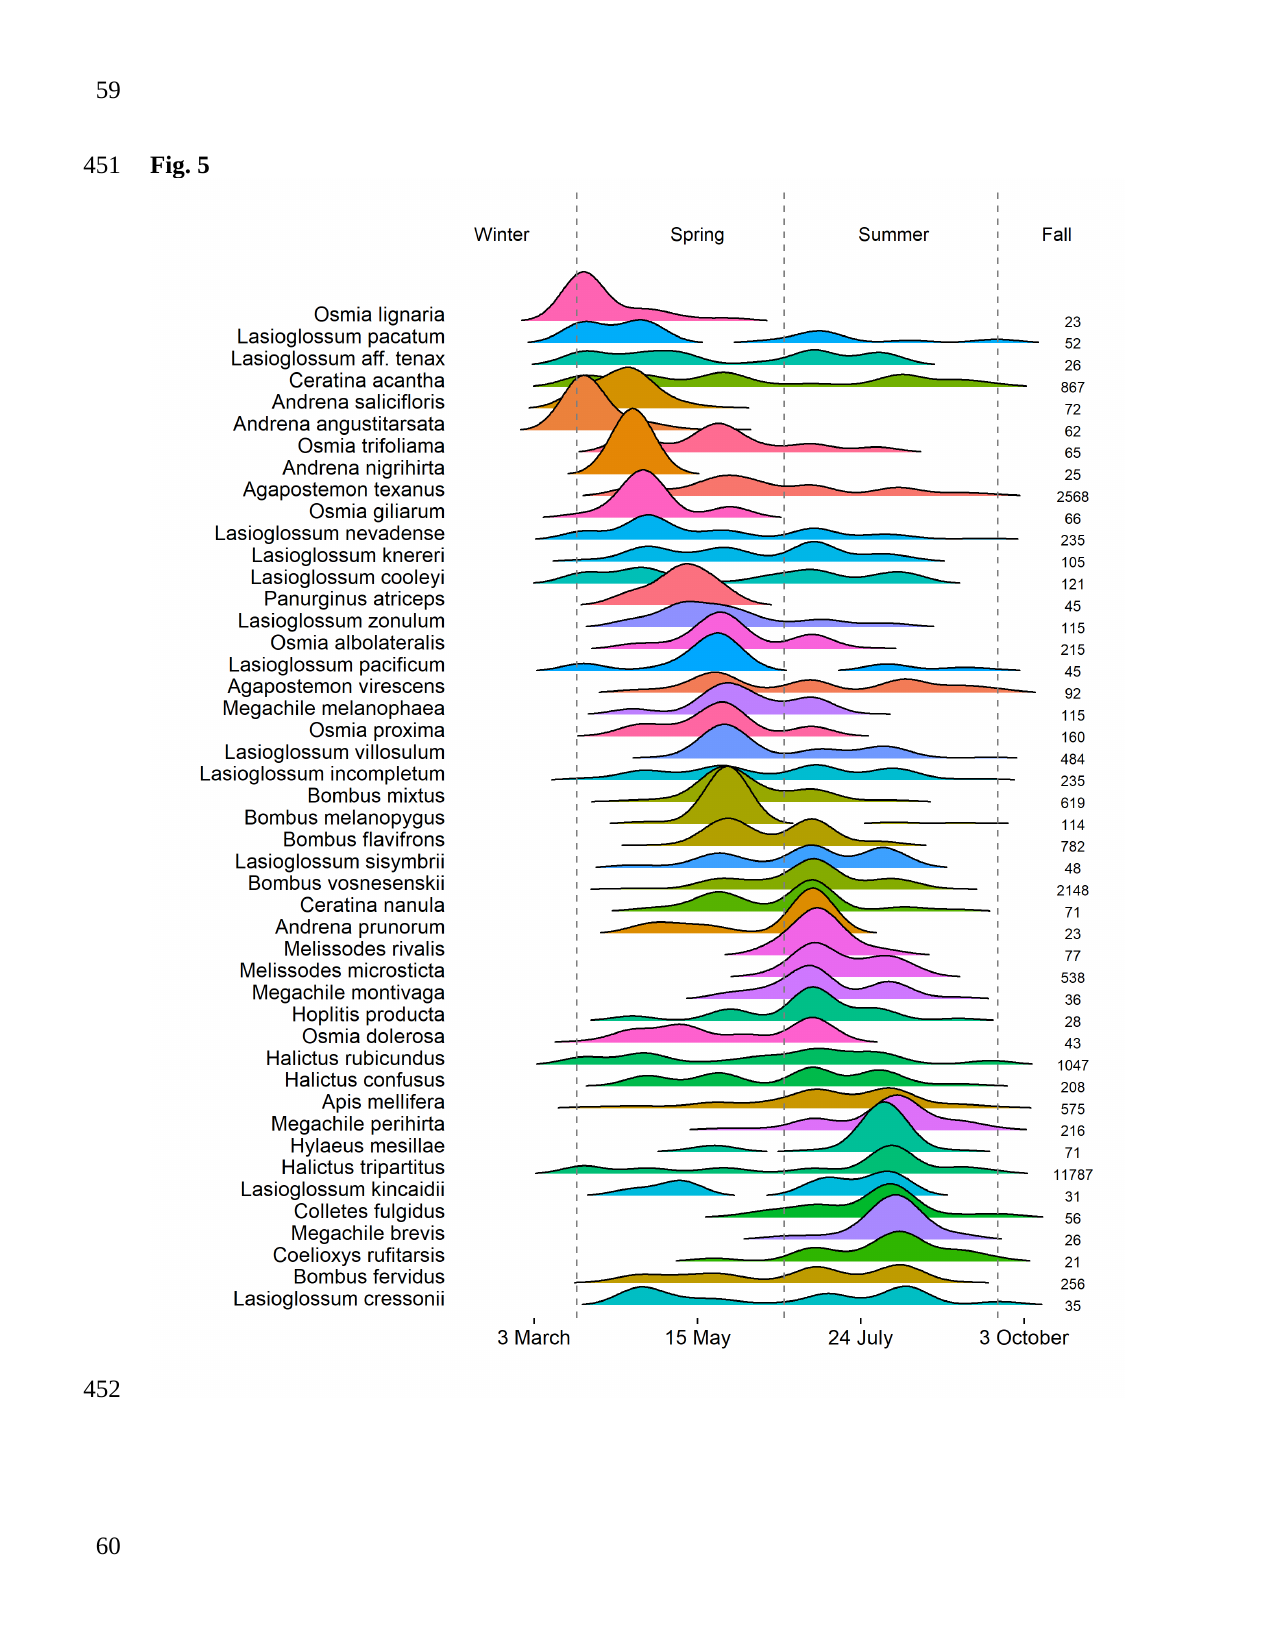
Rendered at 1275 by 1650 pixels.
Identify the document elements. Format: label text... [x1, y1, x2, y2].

picture [150, 178, 1125, 1398]
text Fig. 5 [150, 150, 1125, 178]
